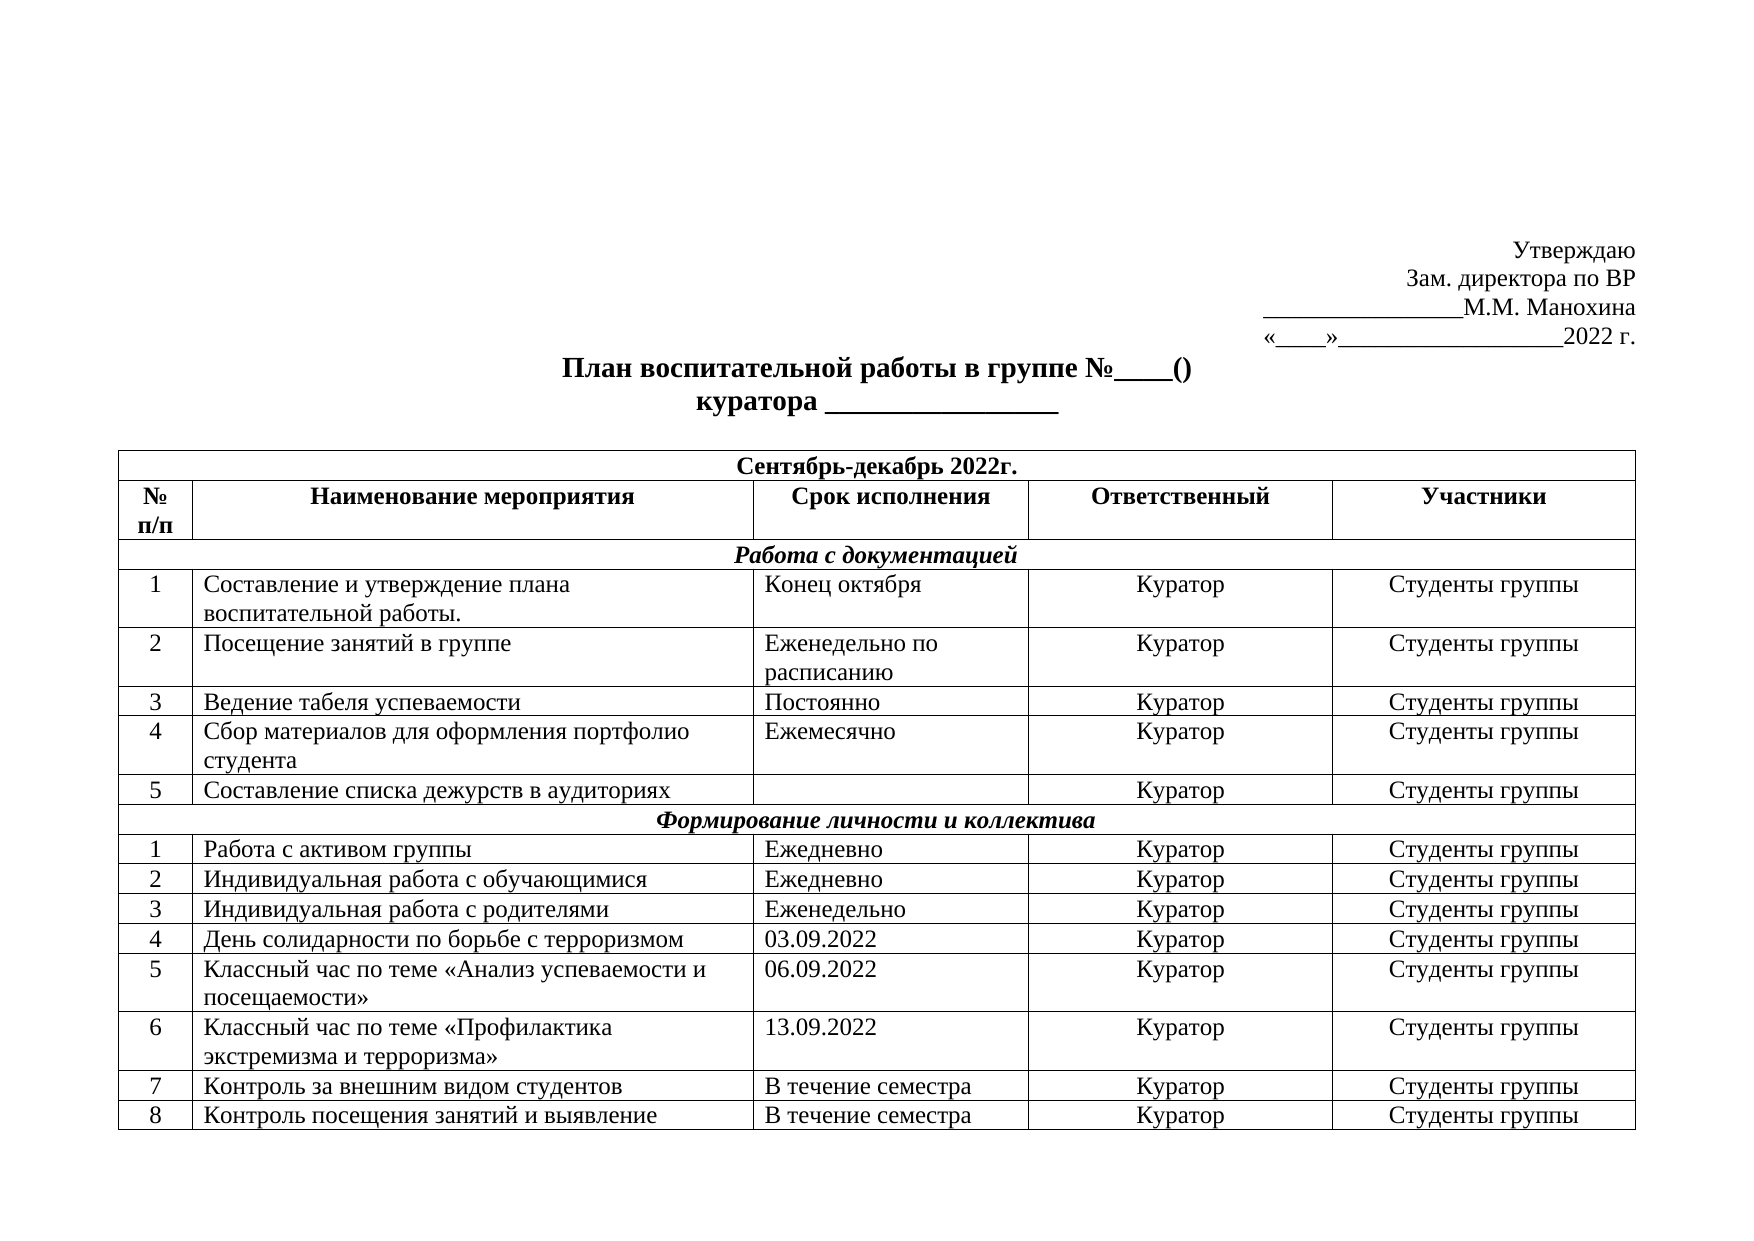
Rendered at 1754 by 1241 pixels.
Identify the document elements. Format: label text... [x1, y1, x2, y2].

text куратора ________________ [118, 383, 1636, 417]
table_cell Студенты группы [1333, 1101, 1635, 1129]
table_cell Постоянно [754, 687, 1028, 715]
table_cell 2 [119, 864, 192, 893]
table_cell Контроль за внешним видом студентов [193, 1071, 753, 1099]
table_cell Студенты группы [1333, 716, 1635, 774]
table_cell Куратор [1029, 835, 1332, 863]
table_cell Участники [1333, 481, 1635, 539]
table_cell № п/п [119, 481, 192, 539]
table_cell 1 [119, 835, 192, 863]
table_cell Куратор [1029, 954, 1332, 1011]
table_cell Студенты группы [1333, 1012, 1635, 1070]
text План воспитательной работы в группе №____() [118, 350, 1636, 383]
table_cell Студенты группы [1333, 570, 1635, 627]
table_cell 5 [119, 775, 192, 804]
table_cell Посещение занятий в группе [193, 628, 753, 686]
table_cell День солидарности по борьбе с терроризмом [193, 924, 753, 953]
table_cell Куратор [1029, 894, 1332, 923]
table_cell Куратор [1029, 1101, 1332, 1129]
table_cell Конец октября [754, 570, 1028, 627]
table_cell Ежедневно [754, 864, 1028, 893]
table_cell Куратор [1029, 628, 1332, 686]
table_cell Составление и утверждение плана воспитательной работы. [193, 570, 753, 627]
text «____»__________________2022 г. [118, 321, 1636, 350]
table_cell 13.09.2022 [754, 1012, 1028, 1070]
table_cell 2 [119, 628, 192, 686]
table_cell Студенты группы [1333, 864, 1635, 893]
table_cell 06.09.2022 [754, 954, 1028, 1011]
table_cell Классный час по теме «Профилактика экстремизма и терроризма» [193, 1012, 753, 1070]
table_cell 3 [119, 687, 192, 715]
table_cell Куратор [1029, 775, 1332, 804]
table_cell 1 [119, 570, 192, 627]
table_cell [754, 775, 1028, 804]
table_cell Студенты группы [1333, 687, 1635, 715]
table_cell 4 [119, 716, 192, 774]
table_cell Ежедневно [754, 835, 1028, 863]
table_cell 5 [119, 954, 192, 1011]
table_cell 7 [119, 1071, 192, 1099]
table_cell Индивидуальная работа с обучающимися [193, 864, 753, 893]
table_cell Работа с активом группы [193, 835, 753, 863]
table_header Сентябрь-декабрь 2022г. [119, 451, 1635, 480]
table_cell Наименование мероприятия [193, 481, 753, 539]
table_cell Работа с документацией [119, 540, 1635, 568]
table_cell Ежемесячно [754, 716, 1028, 774]
table_cell Куратор [1029, 687, 1332, 715]
table_cell Куратор [1029, 1071, 1332, 1099]
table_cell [193, 1101, 753, 1129]
table_cell Индивидуальная работа с родителями [193, 894, 753, 923]
table_cell Студенты группы [1333, 954, 1635, 1011]
table_cell Куратор [1029, 570, 1332, 627]
table_cell Сбор материалов для оформления портфолио студента [193, 716, 753, 774]
table_cell Студенты группы [1333, 924, 1635, 953]
table_cell Ответственный [1029, 481, 1332, 539]
table_cell Студенты группы [1333, 775, 1635, 804]
table_cell Куратор [1029, 1012, 1332, 1070]
text Утверждаю [118, 235, 1636, 263]
table_cell 4 [119, 924, 192, 953]
table_cell Куратор [1029, 924, 1332, 953]
table_cell Формирование личности и коллектива [119, 805, 1635, 833]
table_cell Куратор [1029, 864, 1332, 893]
table_cell Студенты группы [1333, 894, 1635, 923]
table_cell В течение семестра [754, 1071, 1028, 1099]
text ________________М.М. Манохина [118, 292, 1636, 321]
table_cell Составление списка дежурств в аудиториях [193, 775, 753, 804]
table_cell Срок исполнения [754, 481, 1028, 539]
table_cell 3 [119, 894, 192, 923]
table_cell 6 [119, 1012, 192, 1070]
table_cell 8 [119, 1101, 192, 1129]
table_cell Ведение табеля успеваемости [193, 687, 753, 715]
table_cell 03.09.2022 [754, 924, 1028, 953]
table_cell Студенты группы [1333, 835, 1635, 863]
table_cell Студенты группы [1333, 628, 1635, 686]
table_cell В течение семестра [754, 1101, 1028, 1129]
table_cell Еженедельно по расписанию [754, 628, 1028, 686]
table_cell Студенты группы [1333, 1071, 1635, 1099]
table_cell Еженедельно [754, 894, 1028, 923]
table_cell Классный час по теме «Анализ успеваемости и посещаемости» [193, 954, 753, 1011]
text Зам. директора по ВР [118, 263, 1636, 292]
table_cell Куратор [1029, 716, 1332, 774]
